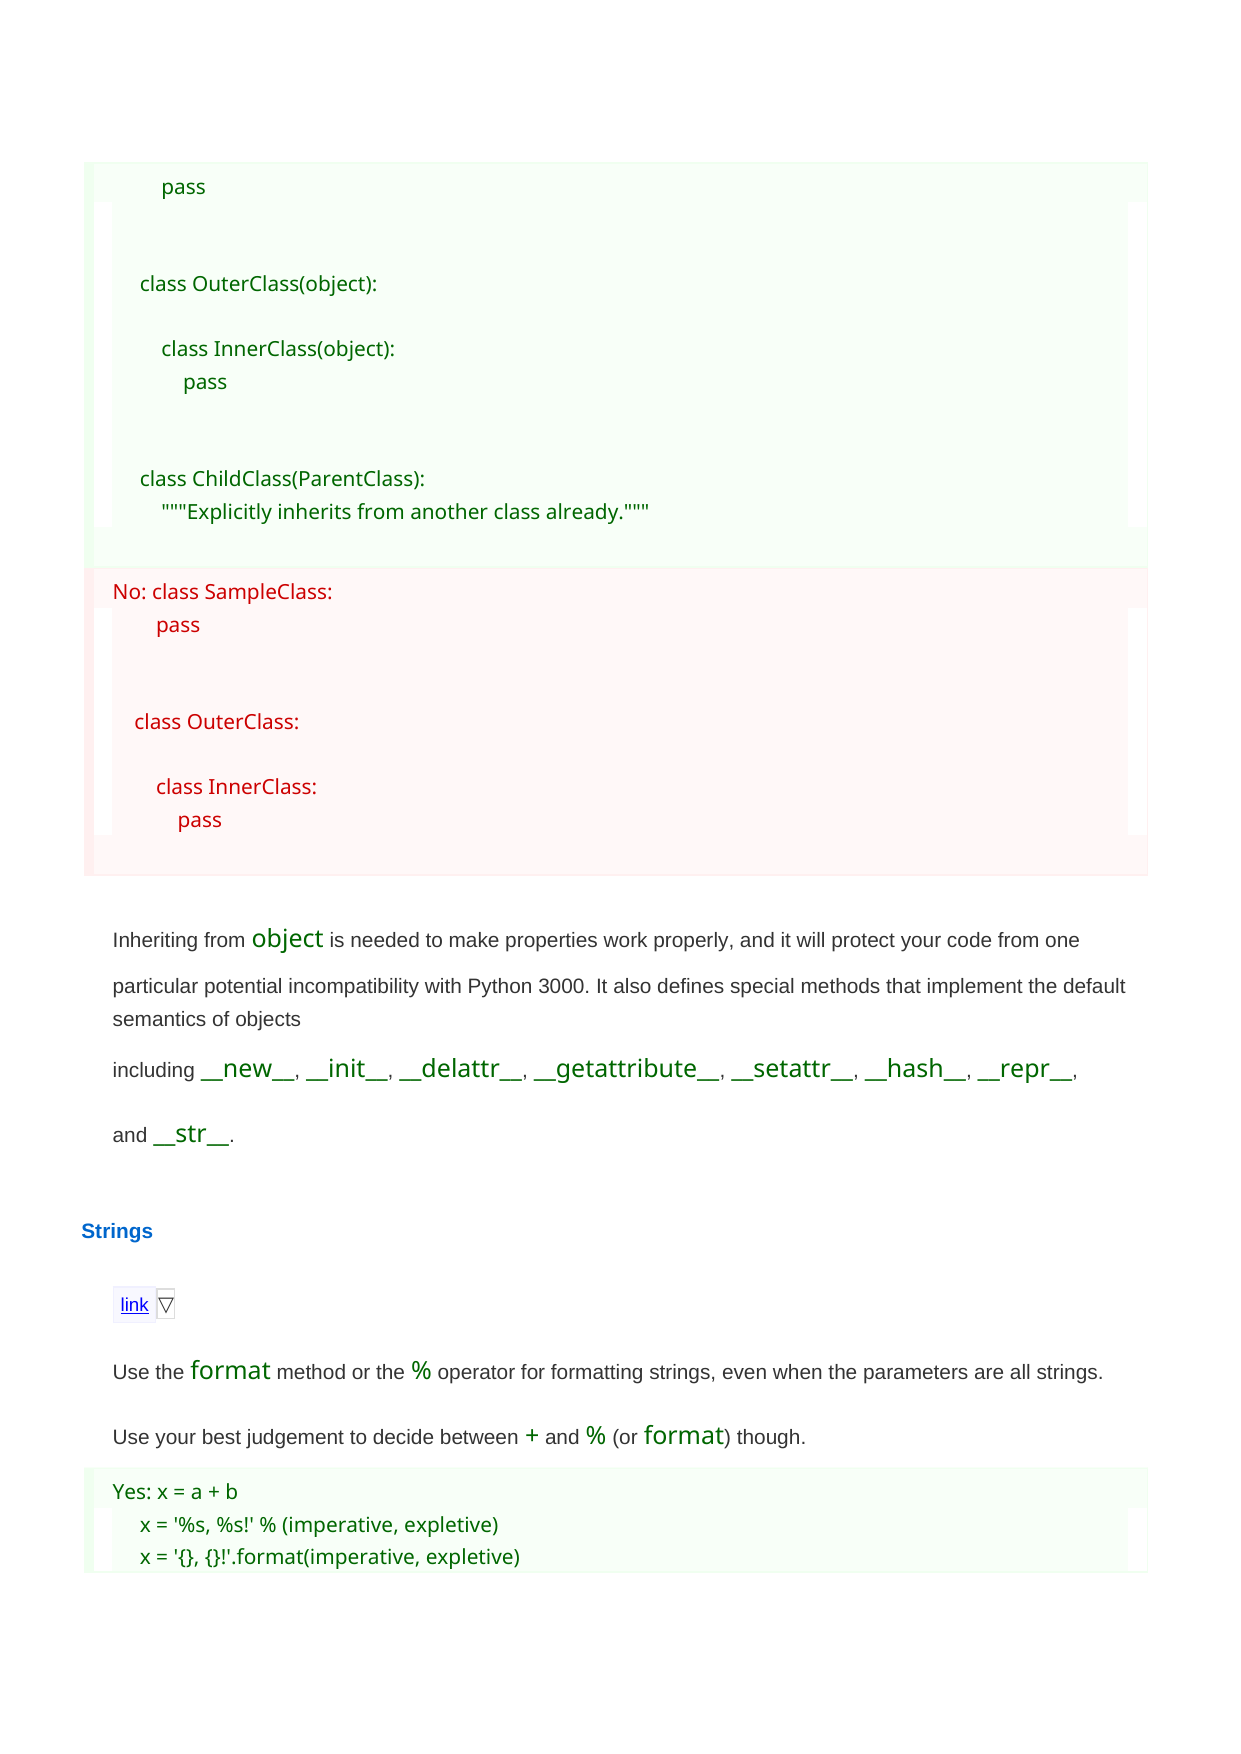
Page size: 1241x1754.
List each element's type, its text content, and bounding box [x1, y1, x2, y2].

text x = '%s, %s!' % (imperative, expletive) [112, 1508, 1128, 1540]
text pass [112, 608, 1128, 640]
text class OuterClass: [112, 705, 1128, 738]
text Use the format method or the % operator for formatting strings, even when the parameters are all strings. Use your best judgement to decide between + and % (or format) though. [112, 1337, 1128, 1467]
text No: class SampleClass: [94, 569, 1147, 608]
text x = '{}, {}!'.format(imperative, expletive) [112, 1540, 1128, 1571]
text pass [112, 803, 1128, 828]
text pass [94, 164, 1147, 202]
text class ChildClass(ParentClass): [112, 462, 1128, 495]
text Strings [81, 1215, 1128, 1247]
text Yes: x = a + b [94, 1469, 1147, 1508]
text class InnerClass: [112, 770, 1128, 803]
text link▽ [112, 1272, 1128, 1337]
text Inheriting from object is needed to make properties work properly, and it will protect your code from one particular potential incompatibility with Python 3000. It also defines special methods that implement the default semantics of objects including __new__, __init__, __delattr__, __getattribute__, __setattr__, __hash__, __repr__, and __str__. [112, 905, 1128, 1165]
text class OuterClass(object): [112, 267, 1128, 300]
text """Explicitly inherits from another class already.""" [112, 495, 1128, 519]
text class InnerClass(object): [112, 332, 1128, 365]
text pass [112, 365, 1128, 397]
